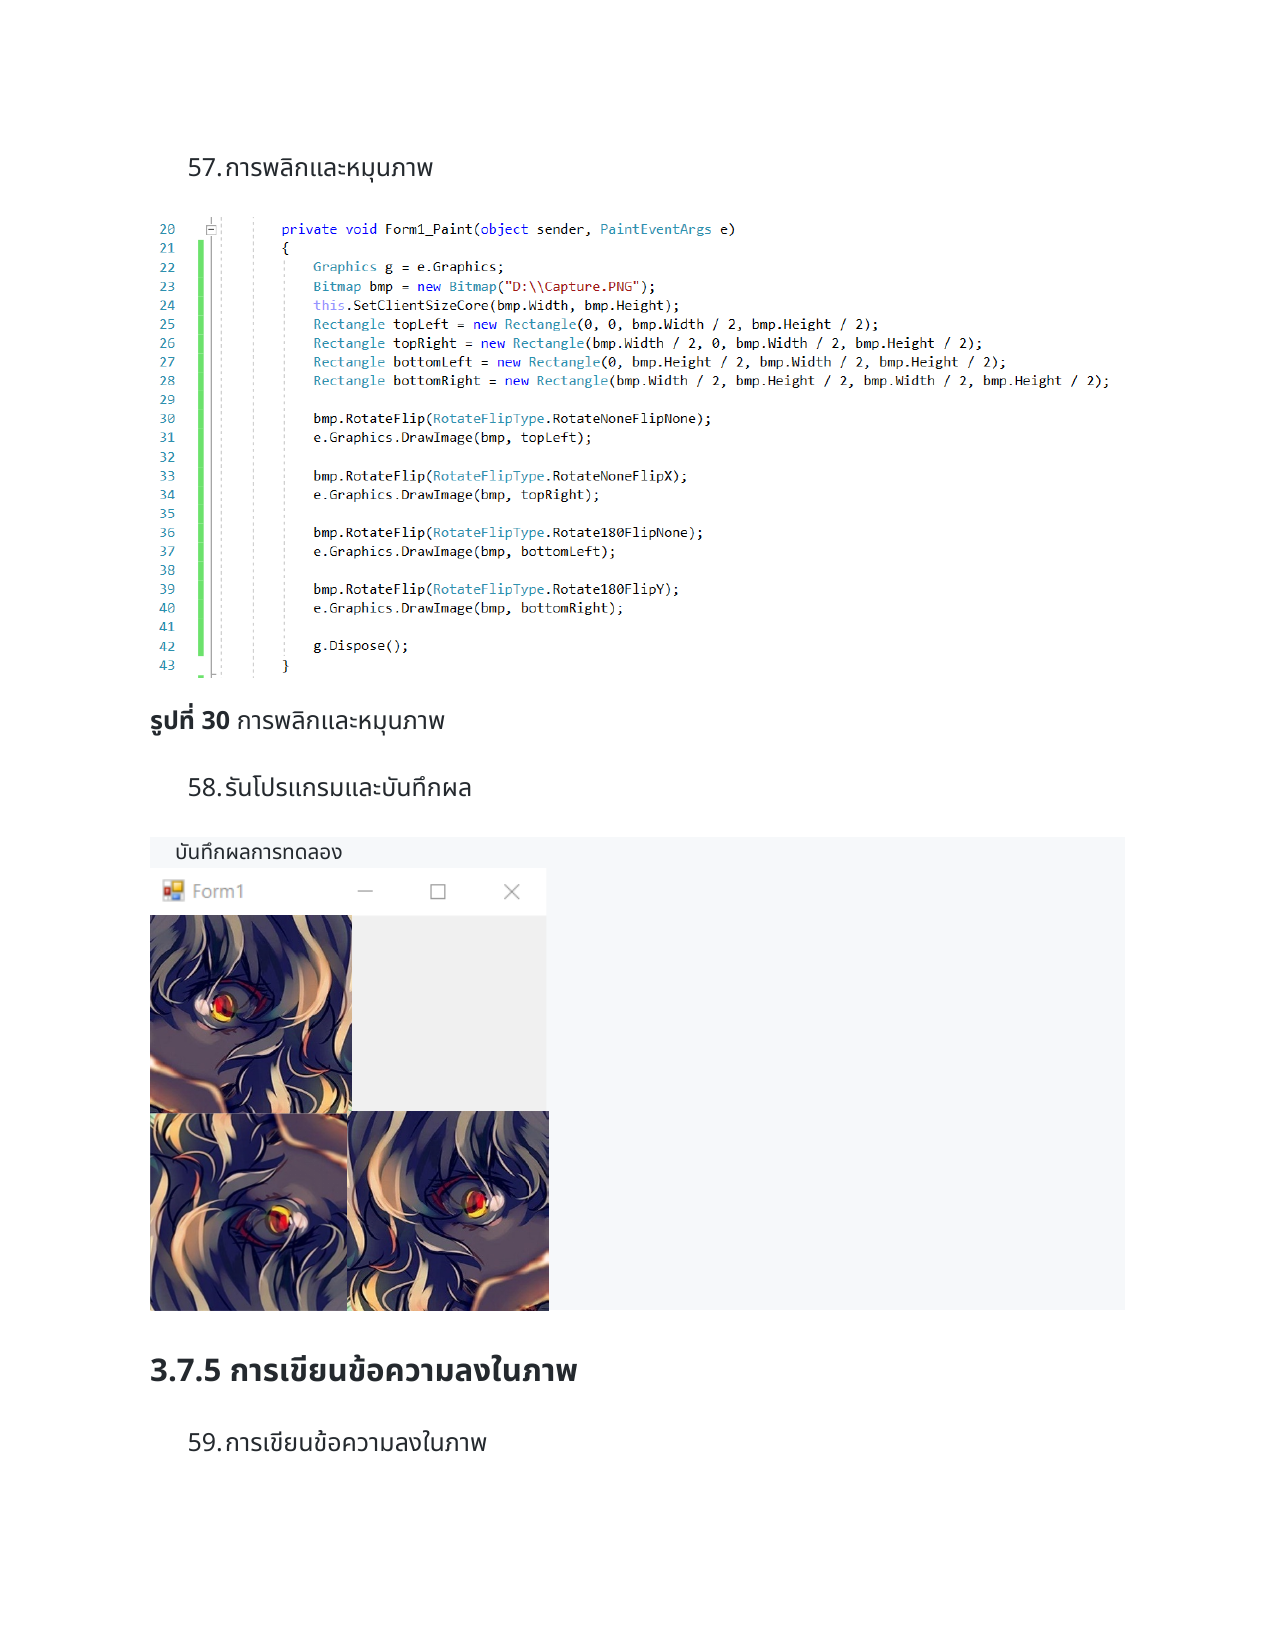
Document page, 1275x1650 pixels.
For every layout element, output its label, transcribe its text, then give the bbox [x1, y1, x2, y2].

text รูปที่ 30 การพลิกและหมุนภาพ [150, 703, 1125, 741]
list รันโปรแกรมและบันทึกผล [187, 770, 1125, 808]
picture [150, 868, 549, 1311]
list การเขียนข้อความลงในภาพ [187, 1424, 1125, 1462]
picture [150, 217, 1125, 678]
text บันทึกผลการทดลอง [150, 837, 1125, 869]
text 3.7.5 การเขียนข้อความลงในภาพ [150, 1347, 1125, 1395]
list การพลิกและหมุนภาพ [187, 150, 1125, 188]
